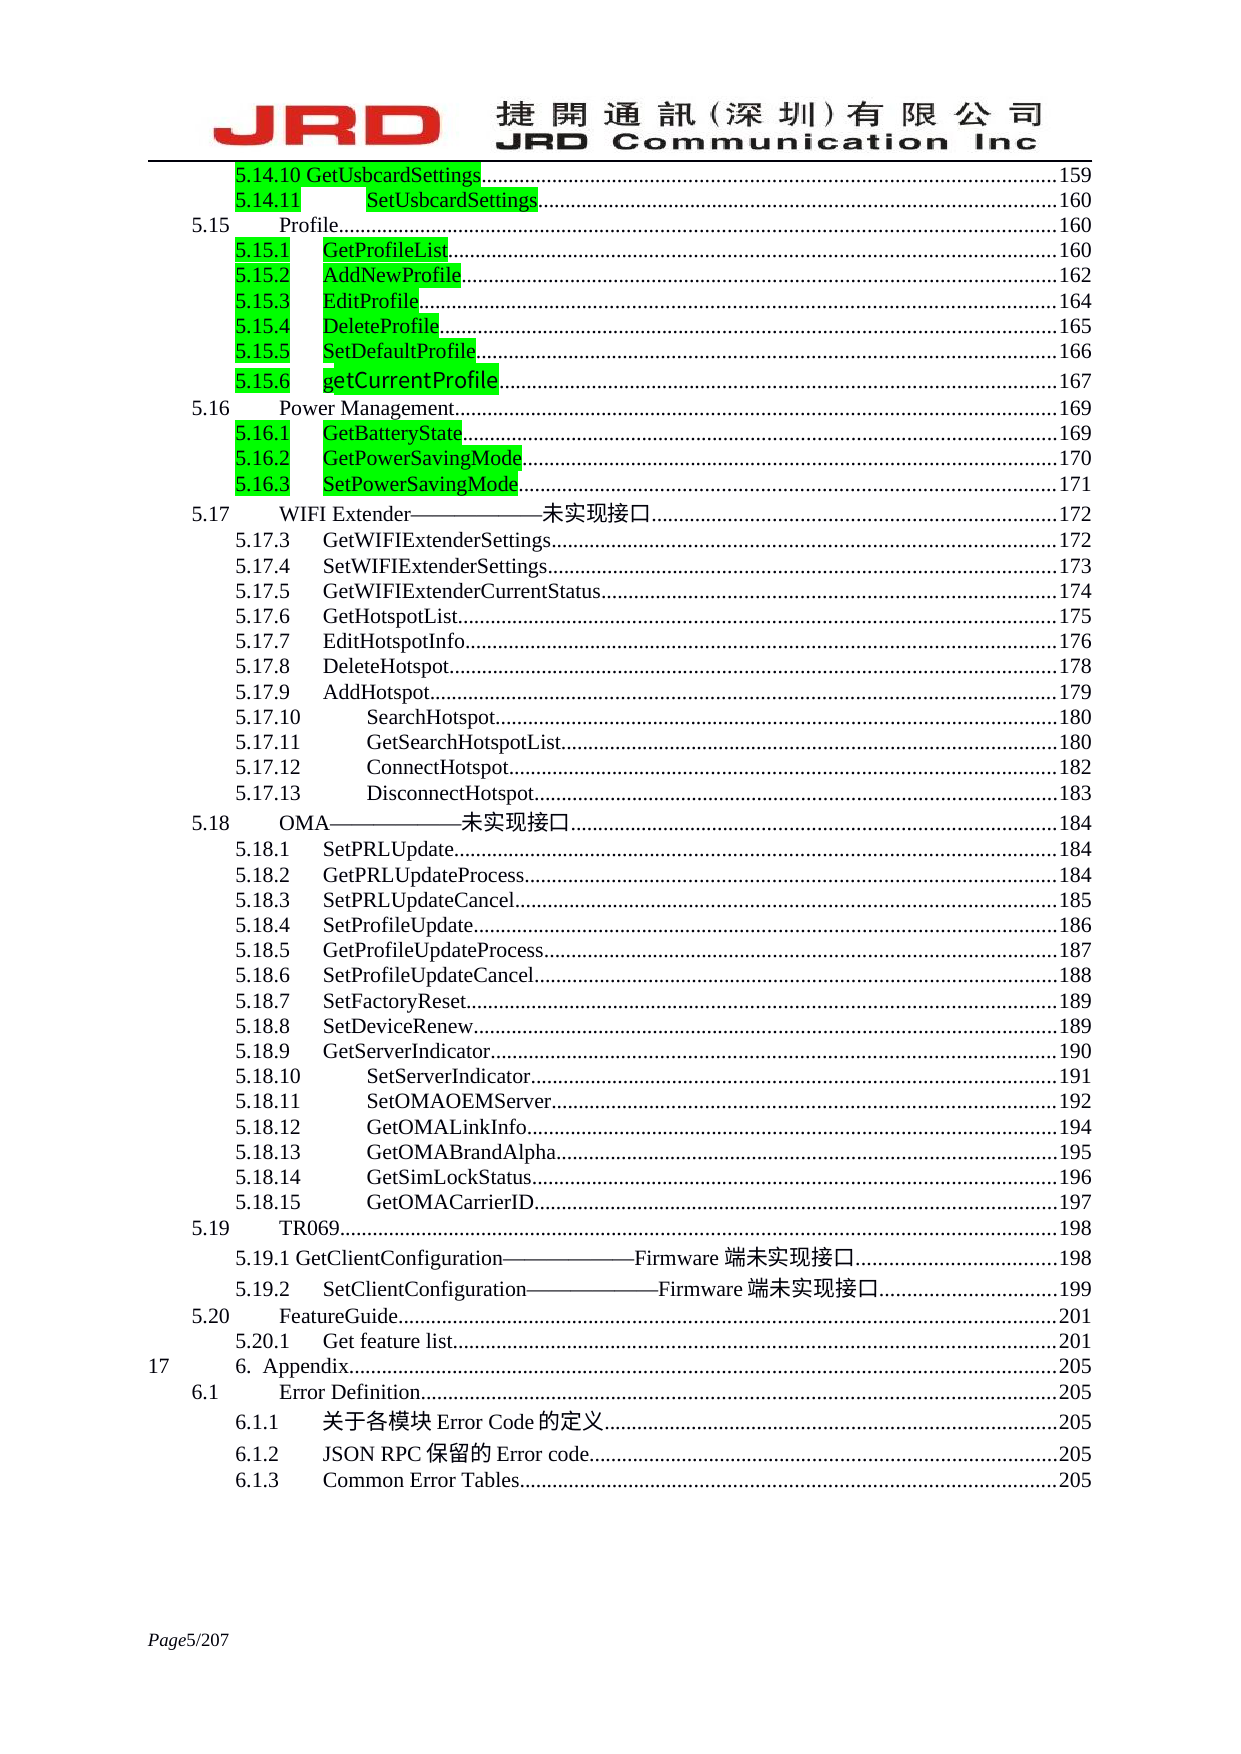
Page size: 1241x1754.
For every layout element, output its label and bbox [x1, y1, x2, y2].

picture [189, 88, 1051, 158]
